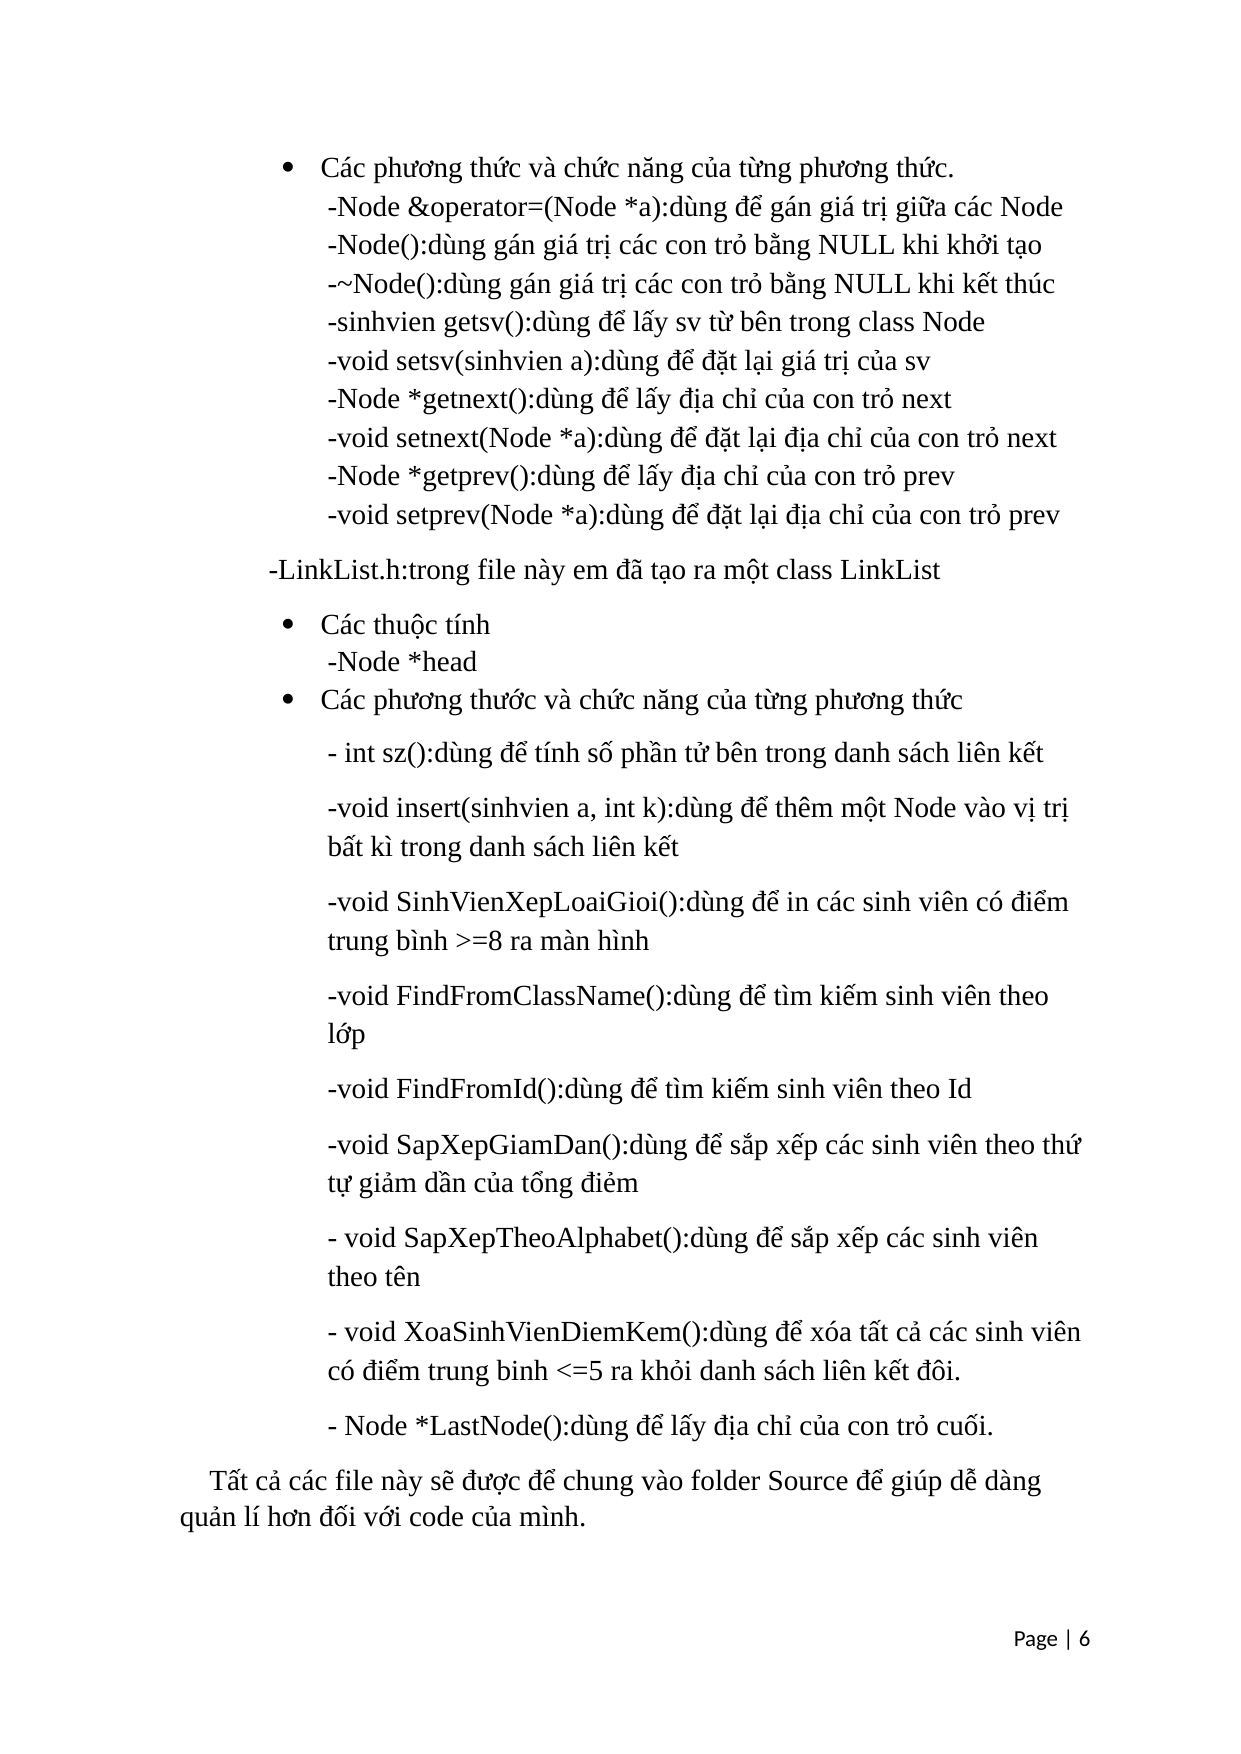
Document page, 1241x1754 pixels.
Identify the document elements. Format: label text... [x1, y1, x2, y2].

text - void SapXepTheoAlphabet():dùng để sắp xếp các sinh viên theo tên [327, 1221, 1090, 1293]
list -~Node():dùng gán giá trị các con trỏ bằng NULL khi kết thúc [327, 266, 1090, 299]
list Các phương thức và chức năng của từng phương thức. [283, 150, 1090, 184]
text -void FindFromClassName():dùng để tìm kiếm sinh viên theo lớp [327, 978, 1090, 1050]
list -void setsv(sinhvien a):dùng để đặt lại giá trị của sv [327, 343, 1090, 376]
text -void insert(sinhvien a, int k):dùng để thêm một Node vào vị trị bất kì trong danh sách liên kết [327, 790, 1090, 862]
list -Node *head [327, 644, 1090, 677]
list -Node &operator=(Node *a):dùng để gán giá trị giữa các Node [327, 189, 1090, 222]
list -Node():dùng gán giá trị các con trỏ bằng NULL khi khởi tạo [327, 227, 1090, 261]
text -LinkList.h:trong file này em đã tạo ra một class LinkList [239, 552, 1090, 586]
list -Node *getprev():dùng để lấy địa chỉ của con trỏ prev [327, 458, 1090, 492]
text - void XoaSinhVienDiemKem():dùng để xóa tất cả các sinh viên có điểm trung binh <=5 ra khỏi danh sách liên kết đôi. [327, 1314, 1090, 1386]
text -void FindFromId():dùng để tìm kiếm sinh viên theo Id [327, 1072, 1090, 1105]
list Các phương thước và chức năng của từng phương thức [283, 682, 1090, 716]
text -void SapXepGiamDan():dùng để sắp xếp các sinh viên theo thứ tự giảm dần của tổng điẻm [327, 1127, 1090, 1199]
text - Node *LastNode():dùng để lấy địa chỉ của con trỏ cuối. [327, 1408, 1090, 1442]
text - int sz():dùng để tính số phần tử bên trong danh sách liên kết [327, 735, 1090, 769]
list -void setnext(Node *a):dùng để đặt lại địa chỉ của con trỏ next [327, 420, 1090, 453]
list -void setprev(Node *a):dùng để đặt lại địa chỉ của con trỏ prev [327, 497, 1090, 531]
text -void SinhVienXepLoaiGioi():dùng để in các sinh viên có điểm trung bình >=8 ra màn hình [327, 884, 1090, 956]
list -Node *getnext():dùng để lấy địa chỉ của con trỏ next [327, 381, 1090, 415]
text Tất cả các file này sẽ được để chung vào folder Source để giúp dễ dàng quản lí hơn đối với code của mình. [179, 1463, 1090, 1533]
list Các thuộc tính [283, 607, 1090, 641]
list -sinhvien getsv():dùng để lấy sv từ bên trong class Node [327, 304, 1090, 338]
